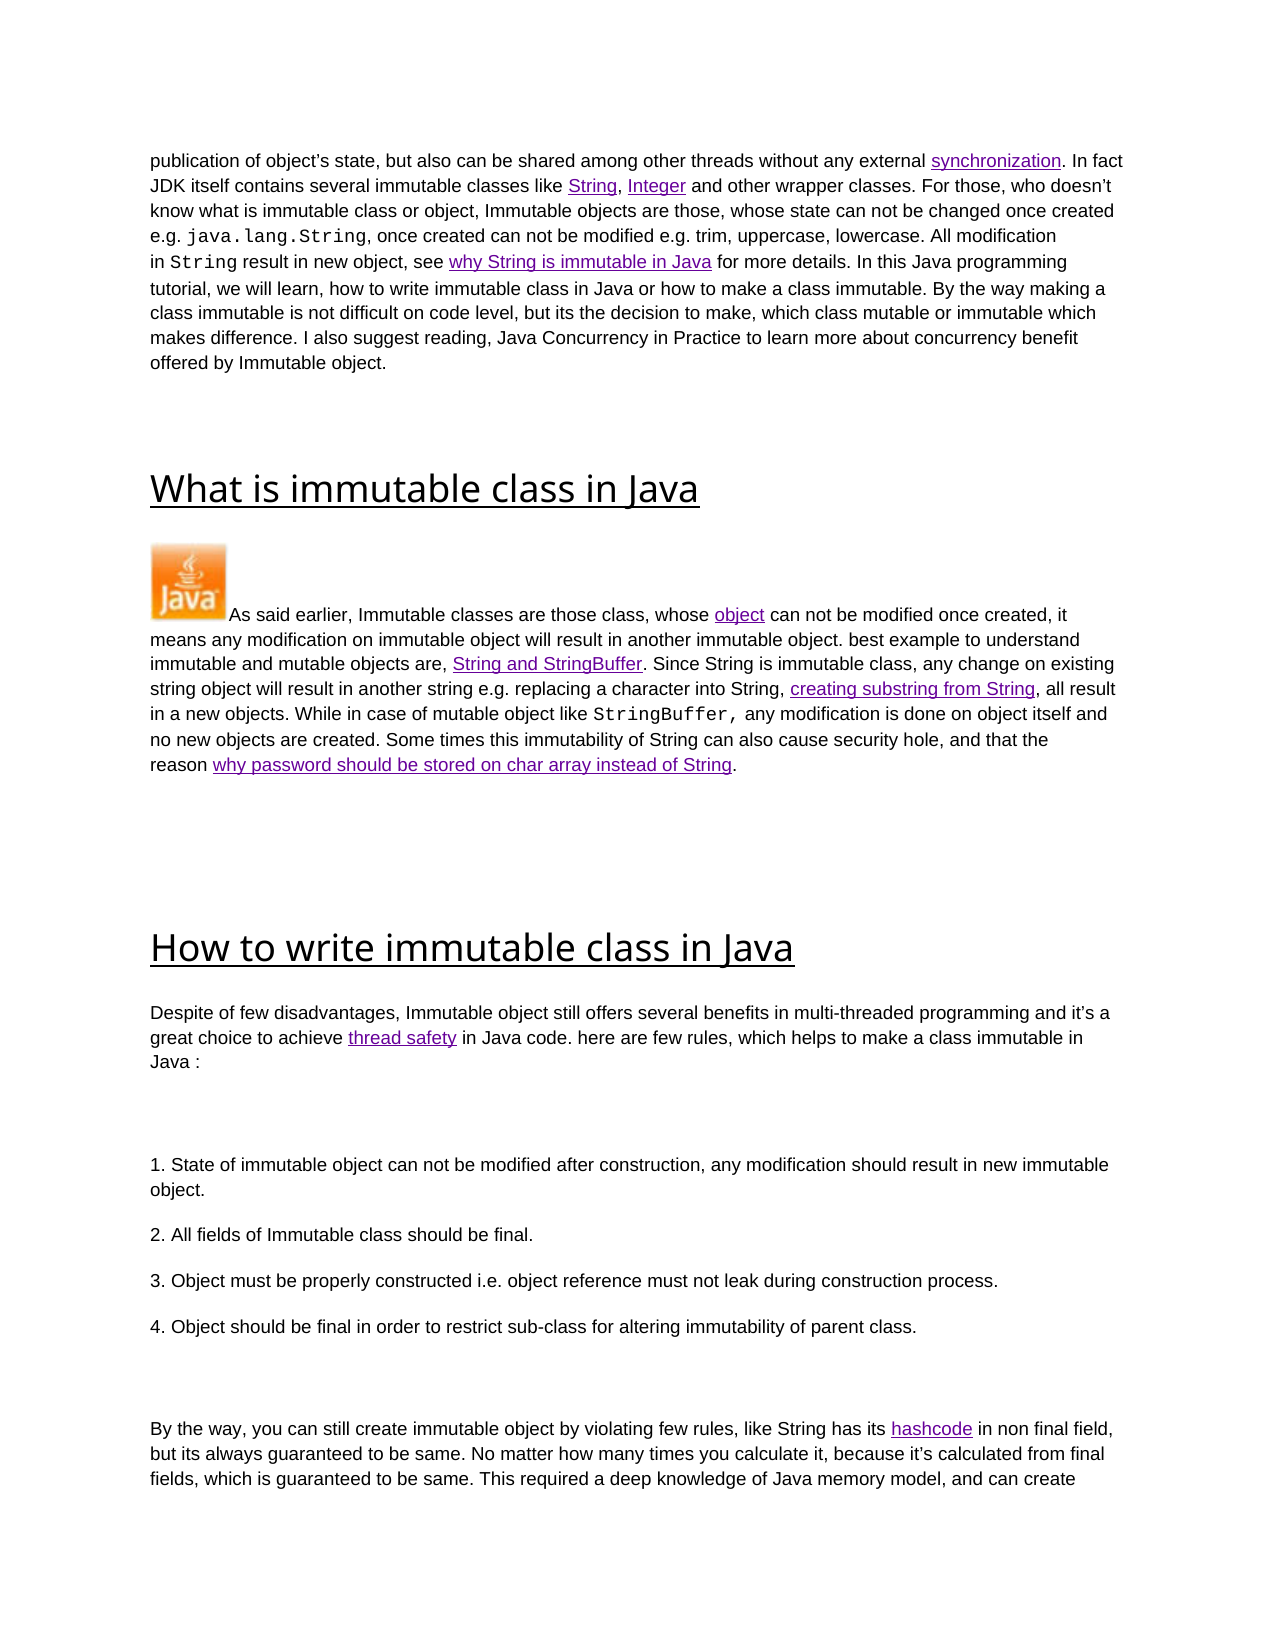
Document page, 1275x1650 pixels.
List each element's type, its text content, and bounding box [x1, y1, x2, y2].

text Despite of few disadvantages, Immutable object still offers several benefits in multi-threaded programming and it’s a great choice to achieve thread safety in Java code. here are few rules, which helps to make a class immutable in Java : [150, 1002, 1125, 1073]
text 3. Object must be properly constructed i.e. object reference must not leak during construction process. [150, 1270, 1125, 1291]
picture [150, 542, 229, 622]
subtitle How to write immutable class in Java [150, 922, 1125, 973]
text 4. Object should be final in order to restrict sub-class for altering immutability of parent class. [150, 1315, 1125, 1337]
text As said earlier, Immutable classes are those class, whose object can not be modified once created, it means any modification on immutable object will result in another immutable object. best example to understand immutable and mutable objects are, String and StringBuffer. Since String is immutable class, any change on existing string object will result in another string e.g. replacing a character into String, creating substring from String, all result in a new objects. While in case of mutable object like StringBuffer, any modification is done on object itself and no new objects are created. Some times this immutability of String can also cause security hole, and that the reason why password should be stored on char array instead of String. [150, 543, 1125, 776]
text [150, 1418, 1125, 1489]
text 2. All fields of Immutable class should be final. [150, 1224, 1125, 1246]
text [150, 150, 1125, 373]
subtitle What is immutable class in Java [150, 462, 1125, 513]
text 1. State of immutable object can not be modified after construction, any modification should result in new immutable object. [150, 1154, 1125, 1200]
